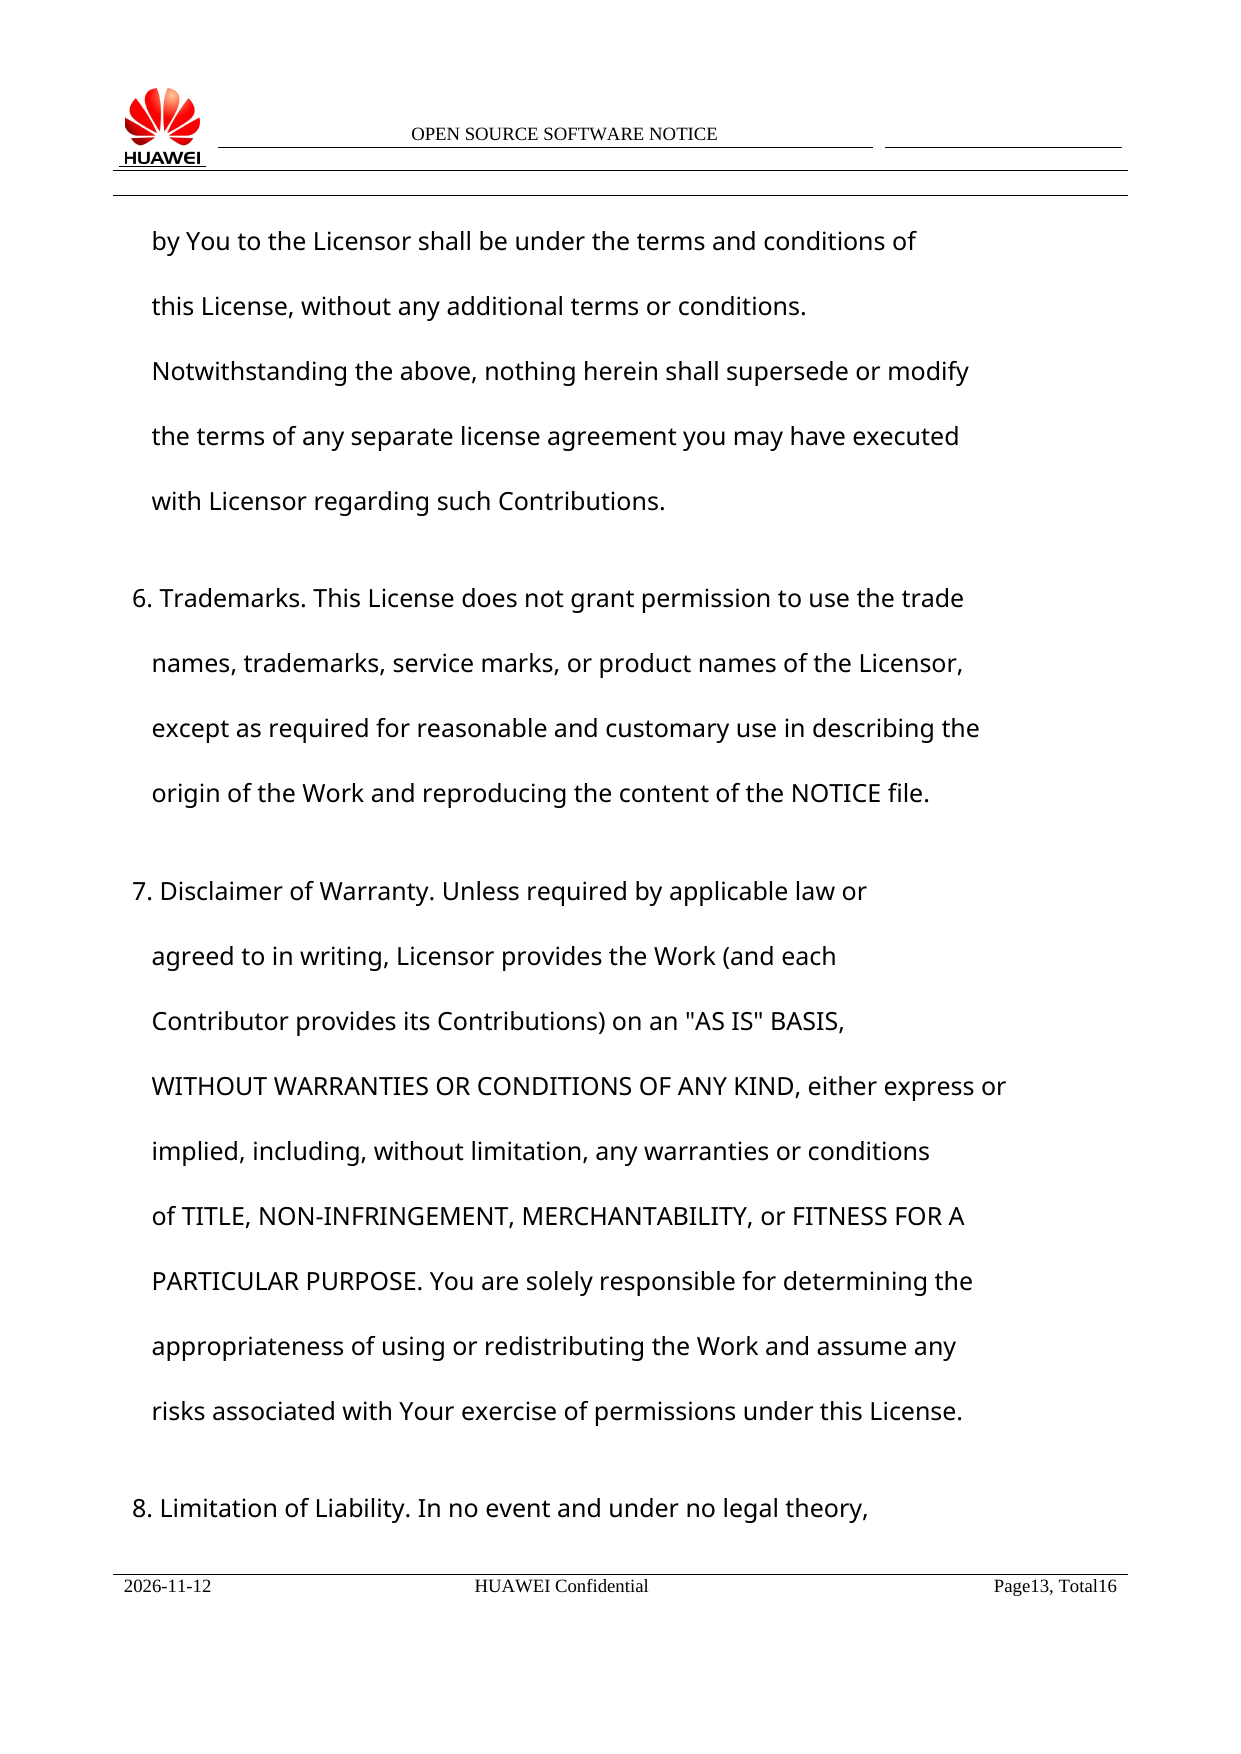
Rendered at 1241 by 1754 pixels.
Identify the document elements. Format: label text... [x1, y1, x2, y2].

text 6. Trademarks. This License does not grant permission to use the trade [112, 566, 1128, 631]
text except as required for reasonable and customary use in describing the [112, 696, 1128, 761]
text appropriateness of using or redistributing the Work and assume any [112, 1313, 1128, 1378]
text by You to the Licensor shall be under the terms and conditions of [112, 208, 1128, 273]
picture [125, 88, 200, 164]
text names, trademarks, service marks, or product names of the Licensor, [112, 631, 1128, 696]
text Notwithstanding the above, nothing herein shall supersede or modify [112, 338, 1128, 403]
text agreed to in writing, Licensor provides the Work (and each [112, 923, 1128, 988]
text 7. Disclaimer of Warranty. Unless required by applicable law or [112, 858, 1128, 923]
text risks associated with Your exercise of permissions under this License. [112, 1378, 1128, 1443]
text of TITLE, NON-INFRINGEMENT, MERCHANTABILITY, or FITNESS FOR A [112, 1183, 1128, 1248]
text this License, without any additional terms or conditions. [112, 273, 1128, 338]
text origin of the Work and reproducing the content of the NOTICE file. [112, 761, 1128, 826]
text WITHOUT WARRANTIES OR CONDITIONS OF ANY KIND, either express or [112, 1053, 1128, 1118]
text Contributor provides its Contributions) on an "AS IS" BASIS, [112, 988, 1128, 1053]
text with Licensor regarding such Contributions. [112, 468, 1128, 533]
text the terms of any separate license agreement you may have executed [112, 403, 1128, 468]
text implied, including, without limitation, any warranties or conditions [112, 1118, 1128, 1183]
text PARTICULAR PURPOSE. You are solely responsible for determining the [112, 1248, 1128, 1313]
text 8. Limitation of Liability. In no event and under no legal theory, [112, 1476, 1128, 1541]
